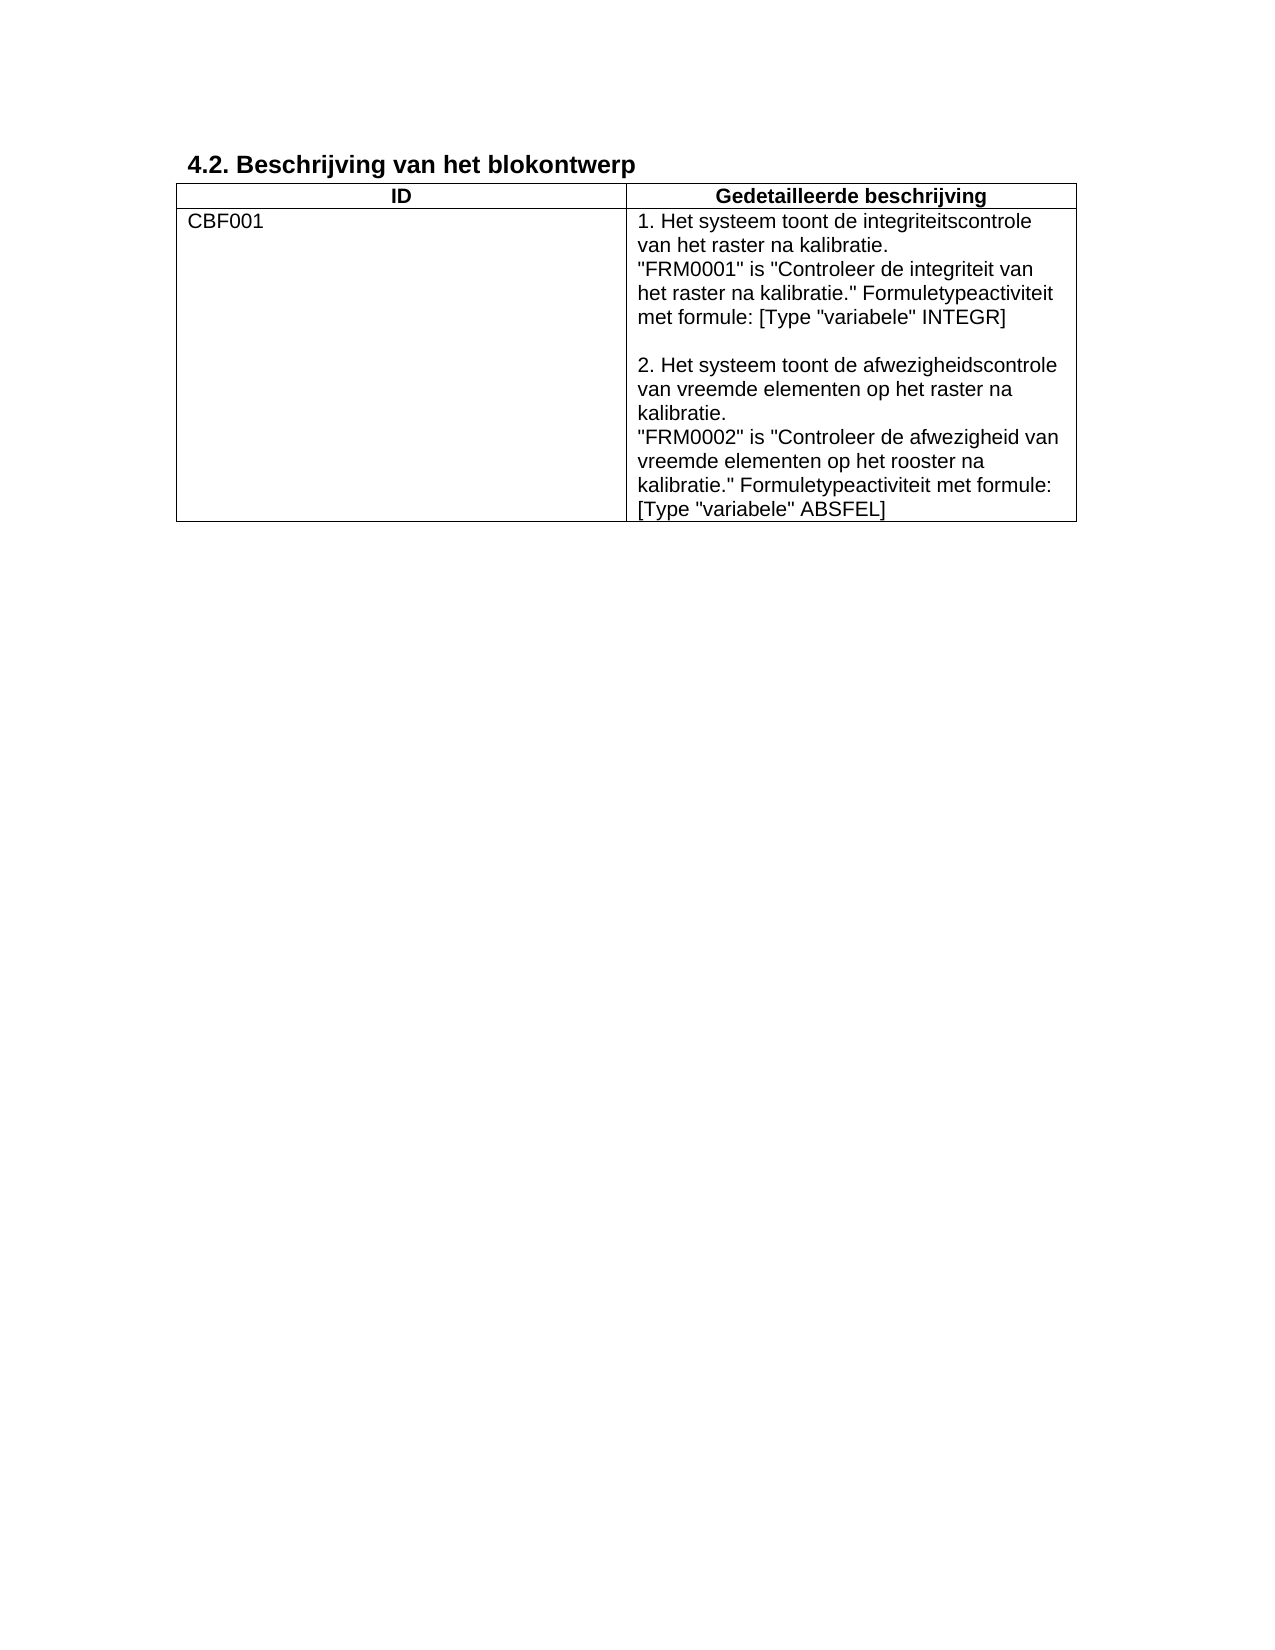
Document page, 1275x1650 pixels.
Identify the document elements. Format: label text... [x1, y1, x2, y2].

subtitle 4.2. Beschrijving van het blokontwerp [187, 150, 1087, 179]
table_cell 1. Het systeem toont de integriteitscontrole van het raster na kalibratie. "FRM0001" is "Controleer de integriteit van het raster na kalibratie." Formuletypeactiviteit met formule: [Type "variabele" INTEGR] 2. Het systeem toont de afwezigheidscontrole van vreemde elementen op het raster na kalibratie. "FRM0002" is "Controleer de afwezigheid van vreemde elementen op het rooster na kalibratie." Formuletypeactiviteit met formule: [Type "variabele" ABSFEL] [627, 209, 1076, 521]
table_header ID [177, 184, 626, 208]
table_header Gedetailleerde beschrijving [627, 184, 1076, 208]
table_cell CBF001 [177, 209, 626, 521]
